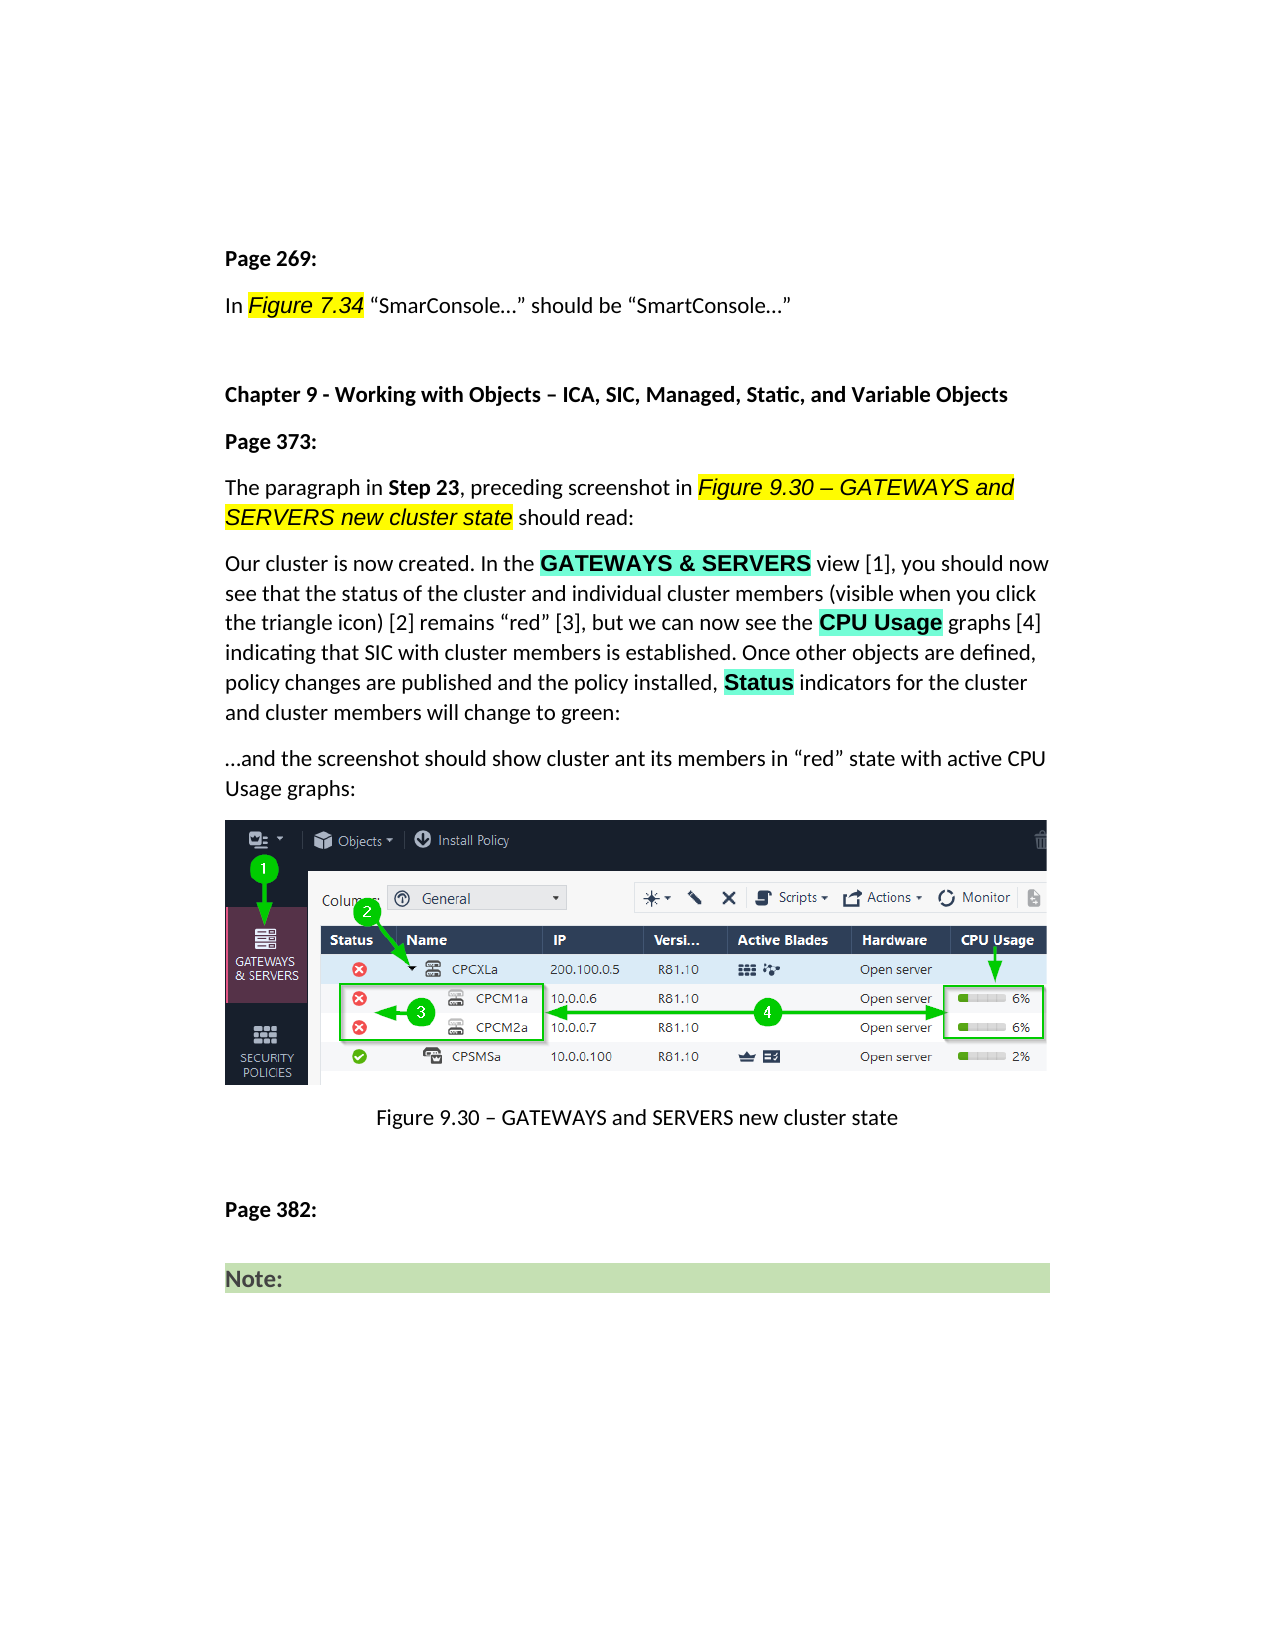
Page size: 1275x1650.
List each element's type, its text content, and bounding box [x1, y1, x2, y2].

text Page 269: [225, 244, 1050, 272]
text The paragraph in Step 23, preceding screenshot in Figure 9.30 – GATEWAYS and SERVERS new cluster state should read: [225, 473, 1050, 531]
subtitle Note: [225, 1263, 1050, 1293]
text Figure 9.30 – GATEWAYS and SERVERS new cluster state [225, 1103, 1050, 1131]
text Our cluster is now created. In the GATEWAYS & SERVERS view [1], you should now see that the status of the cluster and individual cluster members (visible when you click the triangle icon) [2] remains “red” [3], but we can now see the CPU Usage graphs [4] indicating that SIC with cluster members is established. Once other objects are defined, policy changes are published and the policy installed, Status indicators for the cluster and cluster members will change to green: [225, 549, 1050, 726]
text Chapter 9 - Working with Objects – ICA, SIC, Managed, Static, and Variable Objects [225, 380, 1050, 408]
text …and the screenshot should show cluster ant its members in “red” state with active CPU Usage graphs: [225, 744, 1050, 802]
picture [225, 820, 1047, 1085]
text In Figure 7.34 “SmarConsole…” should be “SmartConsole…” [225, 291, 1050, 319]
text Page 382: [225, 1196, 1050, 1224]
text Page 373: [225, 427, 1050, 455]
